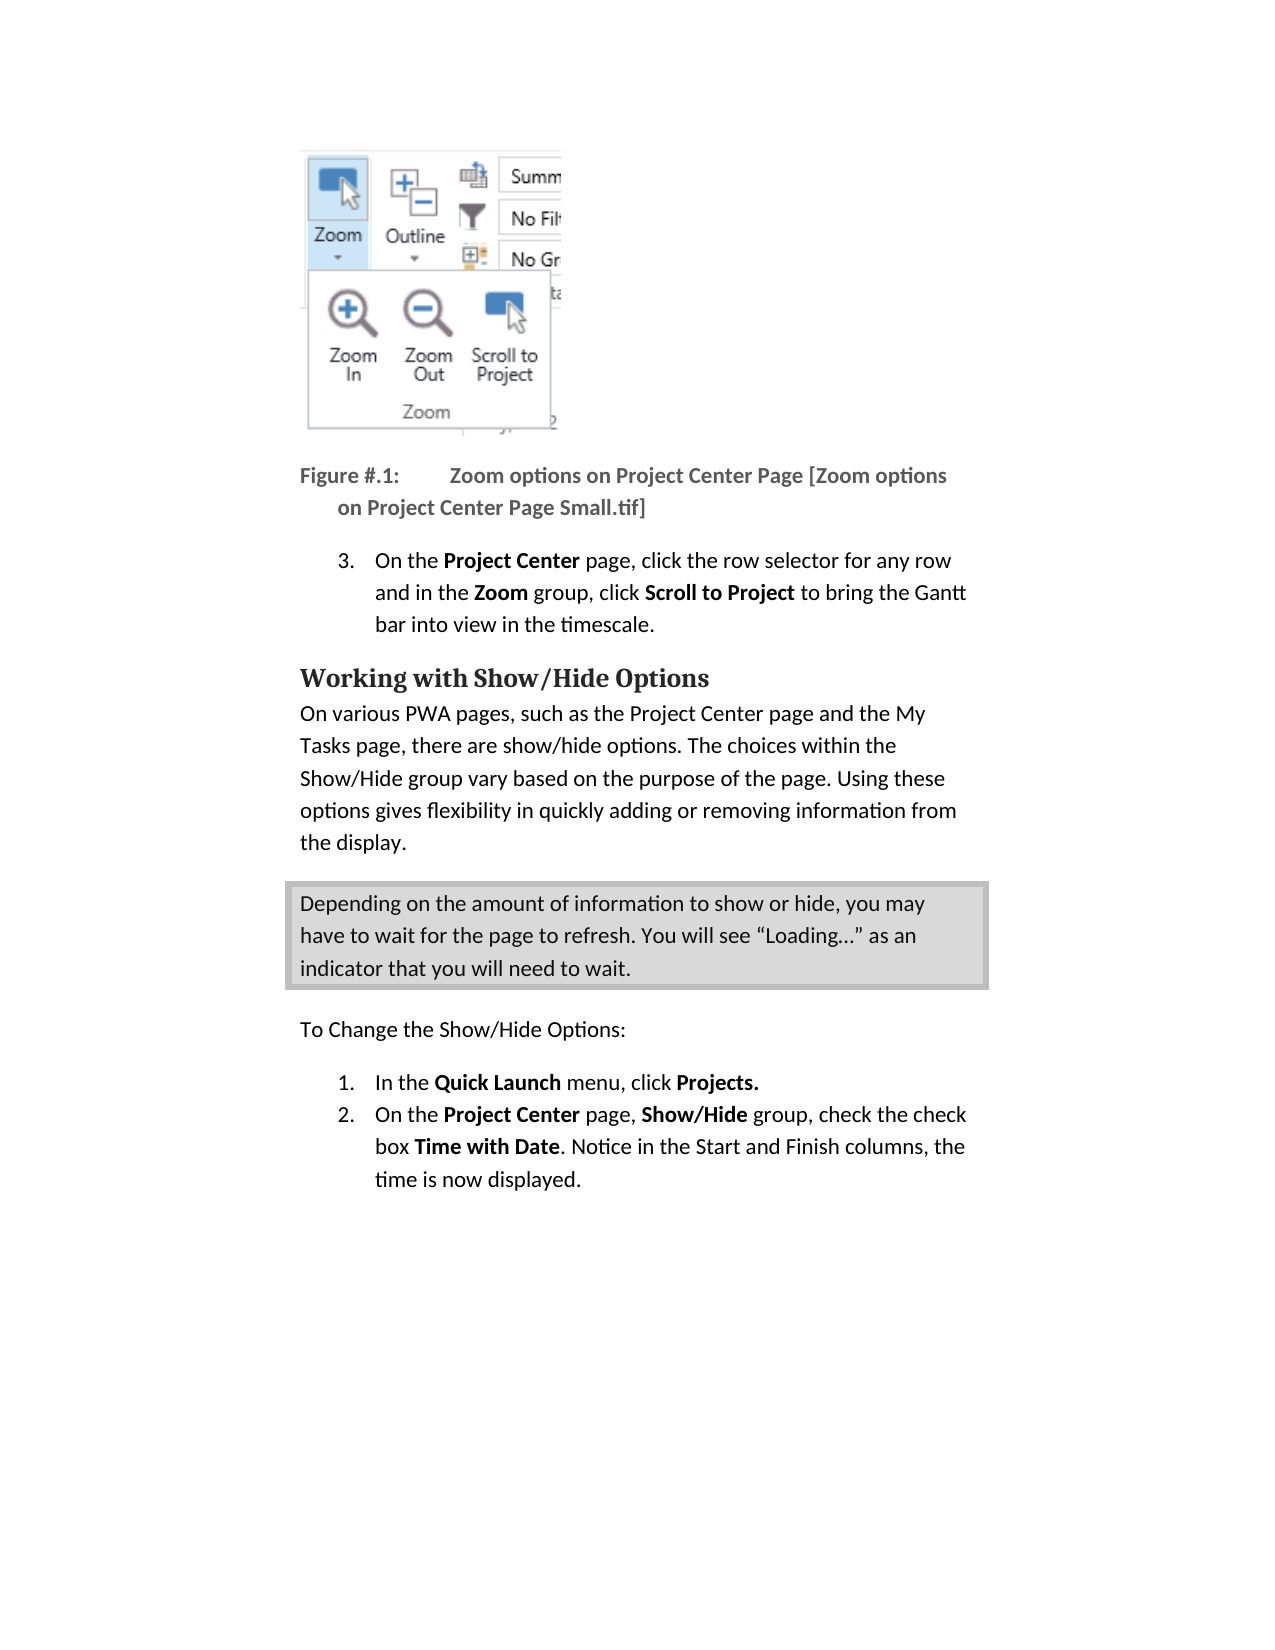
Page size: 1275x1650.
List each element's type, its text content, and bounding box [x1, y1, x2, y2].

list In the Quick Launch menu, click Projects. [337, 1068, 975, 1096]
subtitle Working with Show/Hide Options [300, 663, 975, 695]
list On the Project Center page, click the row selector for any row and in the Zoom group, click Scroll to Project to bring the Gantt bar into view in the timescale. [337, 546, 975, 638]
list Zoom options on Project Center Page [Zoom options on Project Center Page Small.tif] [300, 461, 975, 521]
picture [300, 150, 561, 436]
text On various PWA pages, such as the Project Center page and the My Tasks page, there are show/hide options. The choices within the Show/Hide group vary based on the purpose of the page. Using these options gives flexibility in quickly adding or removing information from the display. [300, 699, 975, 856]
text Depending on the amount of information to show or hide, you may have to wait for the page to refresh. You will see “Loading…” as an indicator that you will need to wait. [292, 887, 983, 984]
list On the Project Center page, Show/Hide group, check the check box Time with Date. Notice in the Start and Finish columns, the time is now displayed. [337, 1100, 975, 1193]
text To Change the Show/Hide Options: [300, 1015, 975, 1043]
